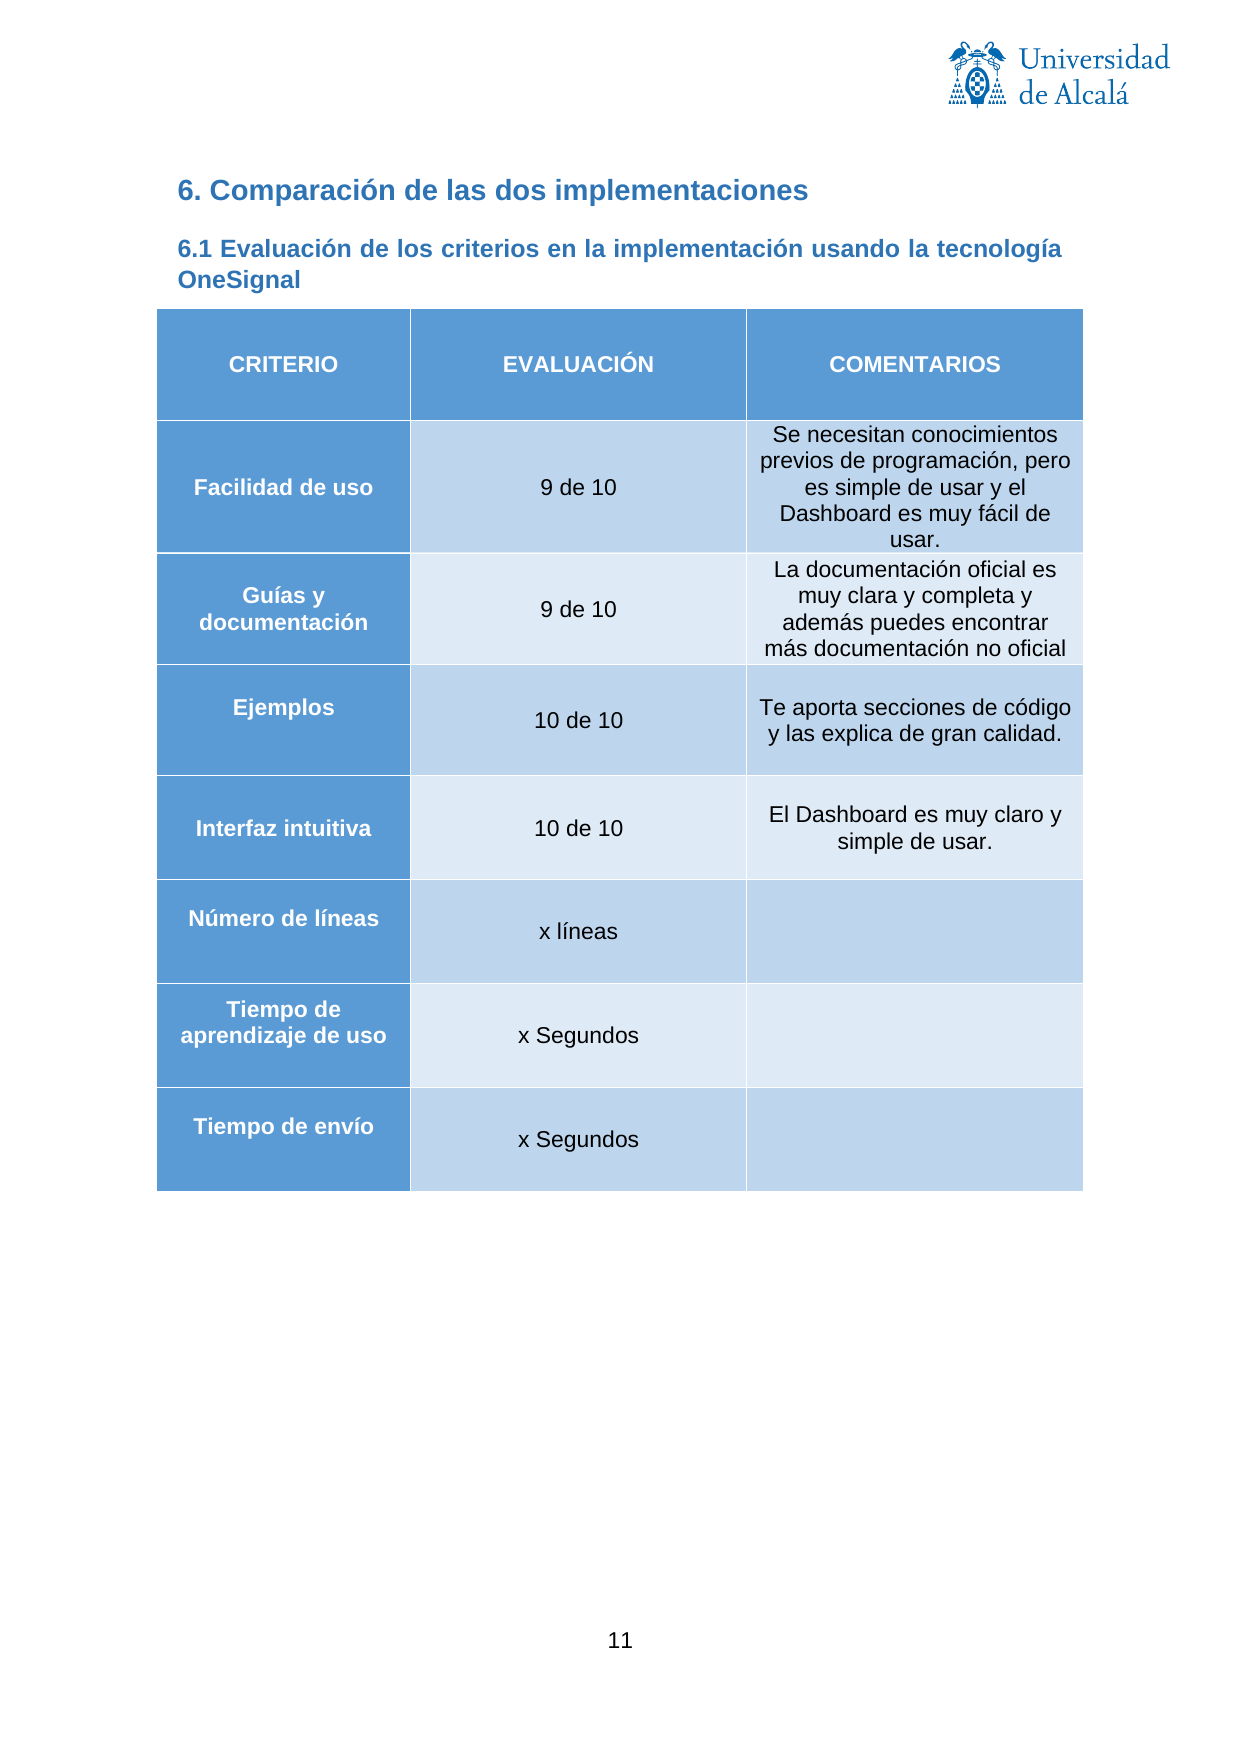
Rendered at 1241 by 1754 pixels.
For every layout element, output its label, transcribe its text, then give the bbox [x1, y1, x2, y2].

table_cell 9 de 10 [411, 554, 746, 664]
table_cell [747, 984, 1083, 1087]
table_cell [747, 1088, 1083, 1191]
table_cell 10 de 10 [411, 665, 746, 775]
table_cell 10 de 10 [411, 776, 746, 879]
table_cell Tiempo de envío [157, 1088, 410, 1191]
table_cell x Segundos [411, 984, 746, 1087]
table_cell La documentación oficial es muy clara y completa y además puedes encontrar más documentación no oficial [747, 554, 1083, 664]
table_cell Se necesitan conocimientos previos de programación, pero es simple de usar y el Dashboard es muy fácil de usar. [747, 421, 1083, 552]
table_cell El Dashboard es muy claro y simple de usar. [747, 776, 1083, 879]
table_cell Guías y documentación [157, 554, 410, 664]
subtitle 6. Comparación de las dos implementaciones [177, 173, 1063, 206]
table_cell Número de líneas [157, 880, 410, 983]
table_cell x líneas [411, 880, 746, 983]
table_header COMENTARIOS [747, 309, 1083, 420]
table_cell Facilidad de uso [157, 421, 410, 552]
table_cell Tiempo de aprendizaje de uso [157, 984, 410, 1087]
table_cell x Segundos [411, 1088, 746, 1191]
table_cell Ejemplos [157, 665, 410, 775]
table_cell 9 de 10 [411, 421, 746, 552]
table_header CRITERIO [157, 309, 410, 420]
table_header EVALUACIÓN [411, 309, 746, 420]
table_cell [747, 880, 1083, 983]
table_cell Te aporta secciones de código y las explica de gran calidad. [747, 665, 1083, 775]
table_cell Interfaz intuitiva [157, 776, 410, 879]
subtitle 6.1 Evaluación de los criterios en la implementación usando la tecnología OneSignal [177, 234, 1063, 293]
picture [947, 39, 1172, 110]
